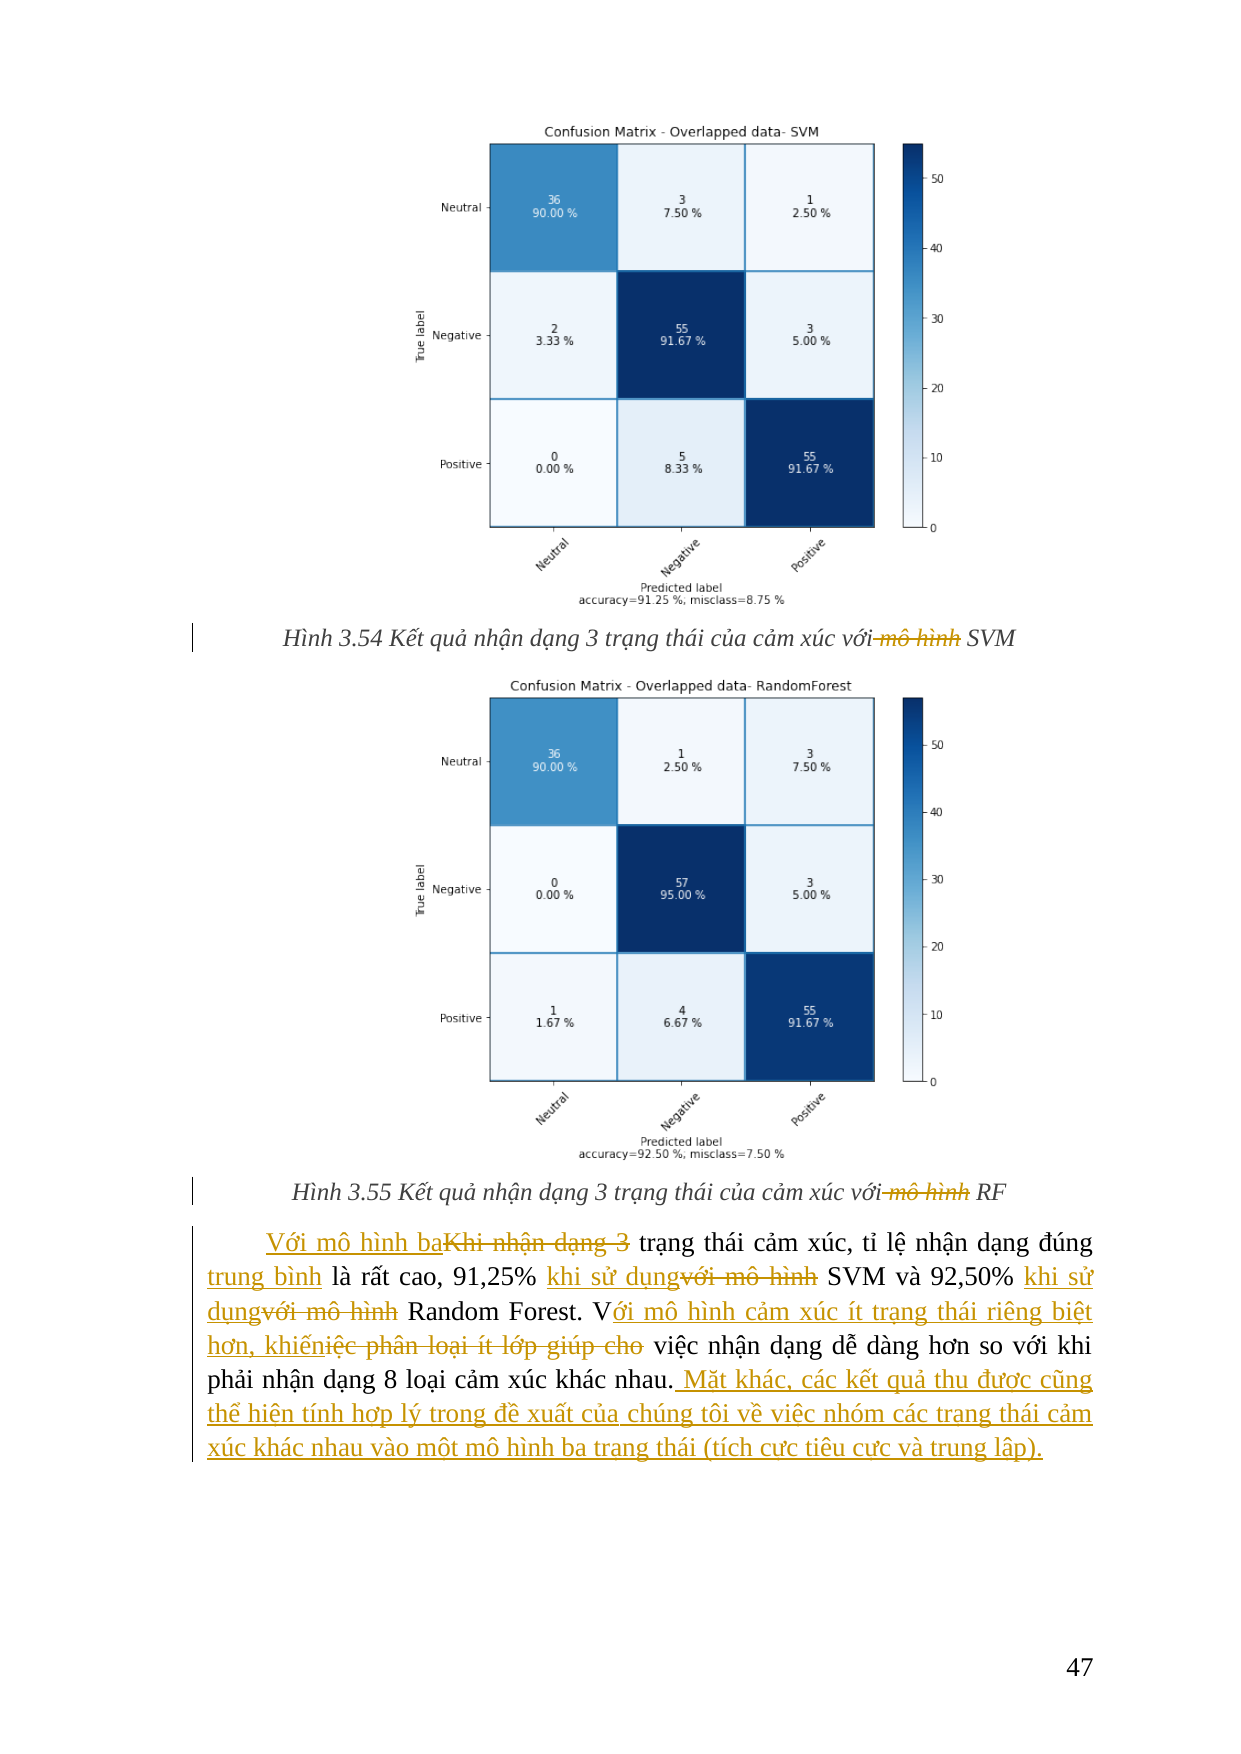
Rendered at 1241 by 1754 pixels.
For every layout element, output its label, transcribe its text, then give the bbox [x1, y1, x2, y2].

text trạng thái cảm xúc, tỉ lệ nhận dạng đúng là rất cao, 91,25% SVM và 92,50% Random Forest. V việc nhận dạng dễ dàng hơn so với khi phải nhận dạng 8 loại cảm xúc khác nhau. [207, 1425, 1093, 1462]
text trạng thái cảm xúc, tỉ lệ nhận dạng đúng là rất cao, 91,25% SVM và 92,50% Random Forest. V việc nhận dạng dễ dàng hơn so với khi phải nhận dạng 8 loại cảm xúc khác nhau. [207, 1226, 1093, 1424]
picture [409, 118, 951, 614]
picture [409, 672, 951, 1168]
